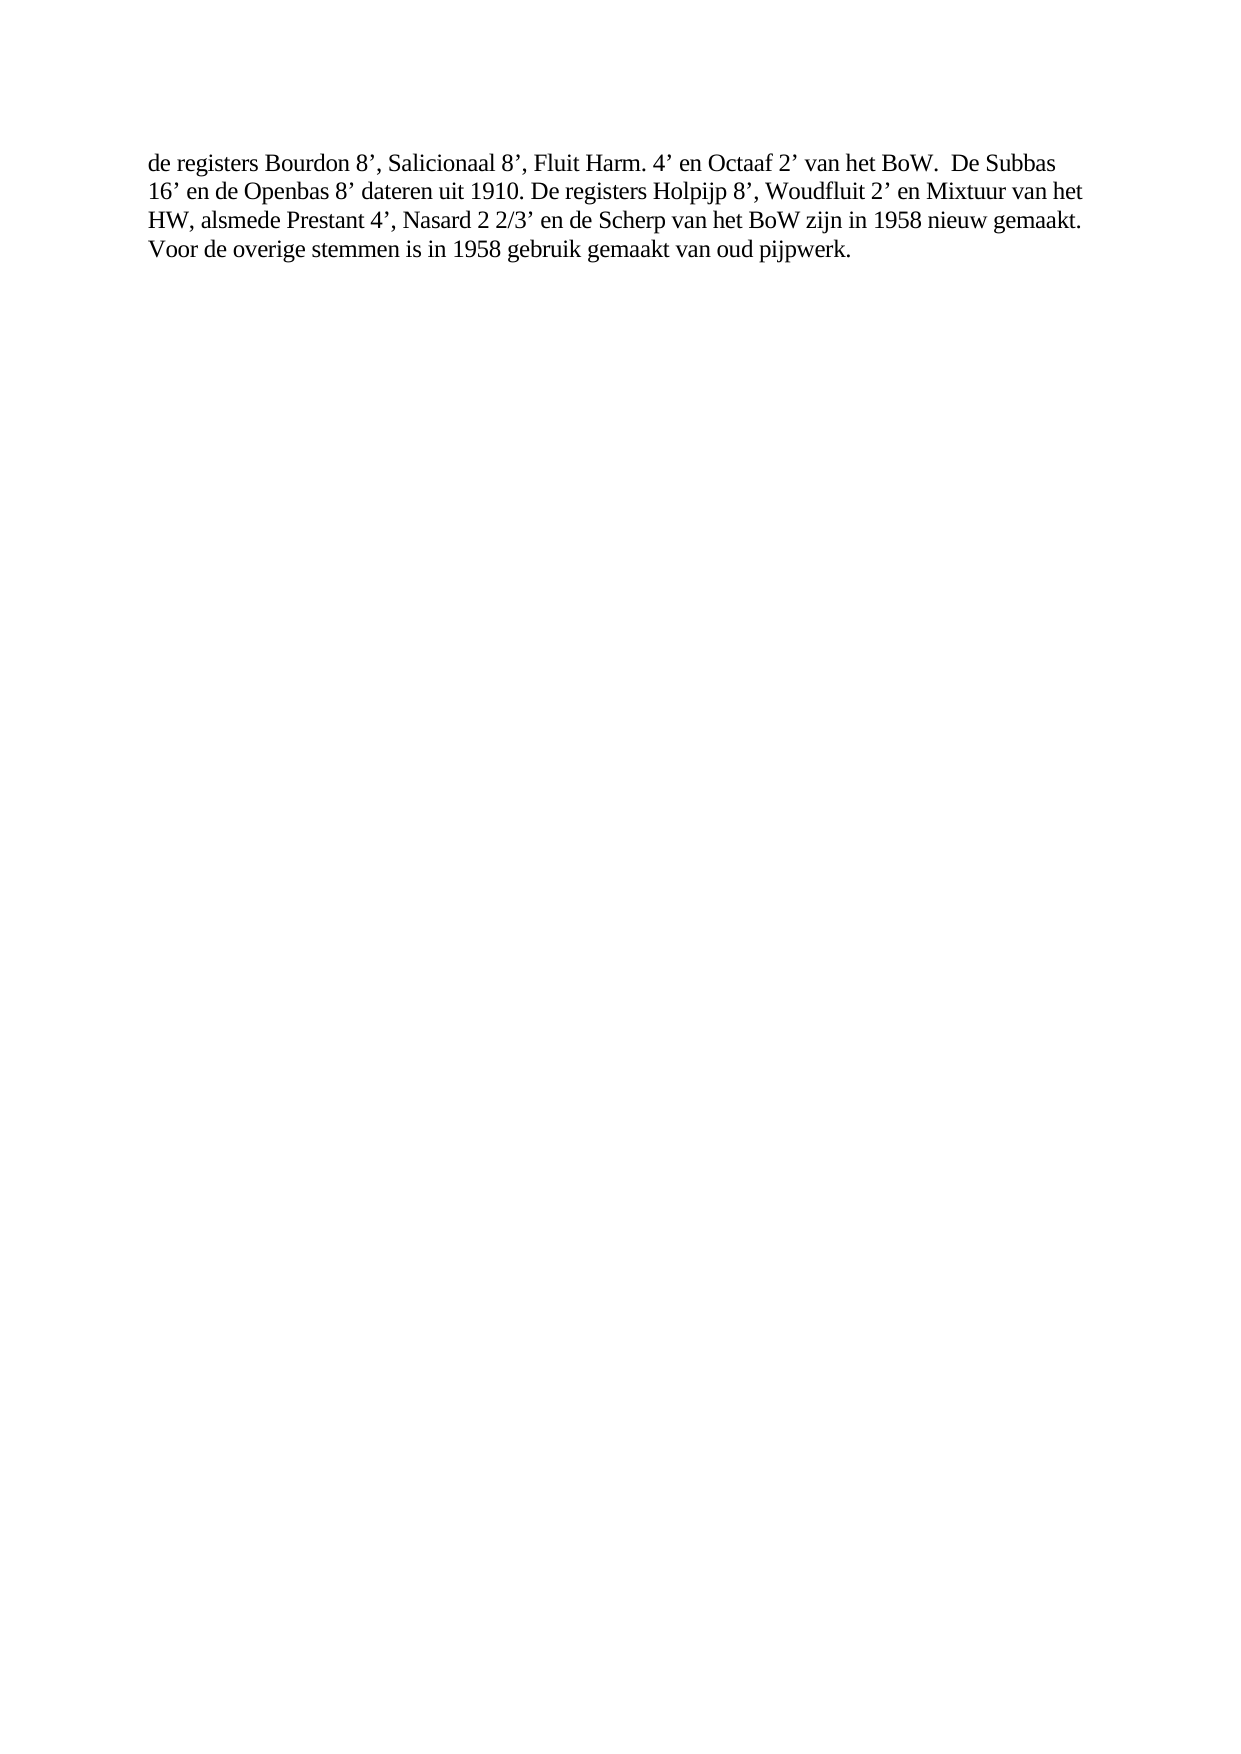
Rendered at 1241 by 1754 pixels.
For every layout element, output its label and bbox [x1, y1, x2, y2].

text [148, 148, 1093, 263]
